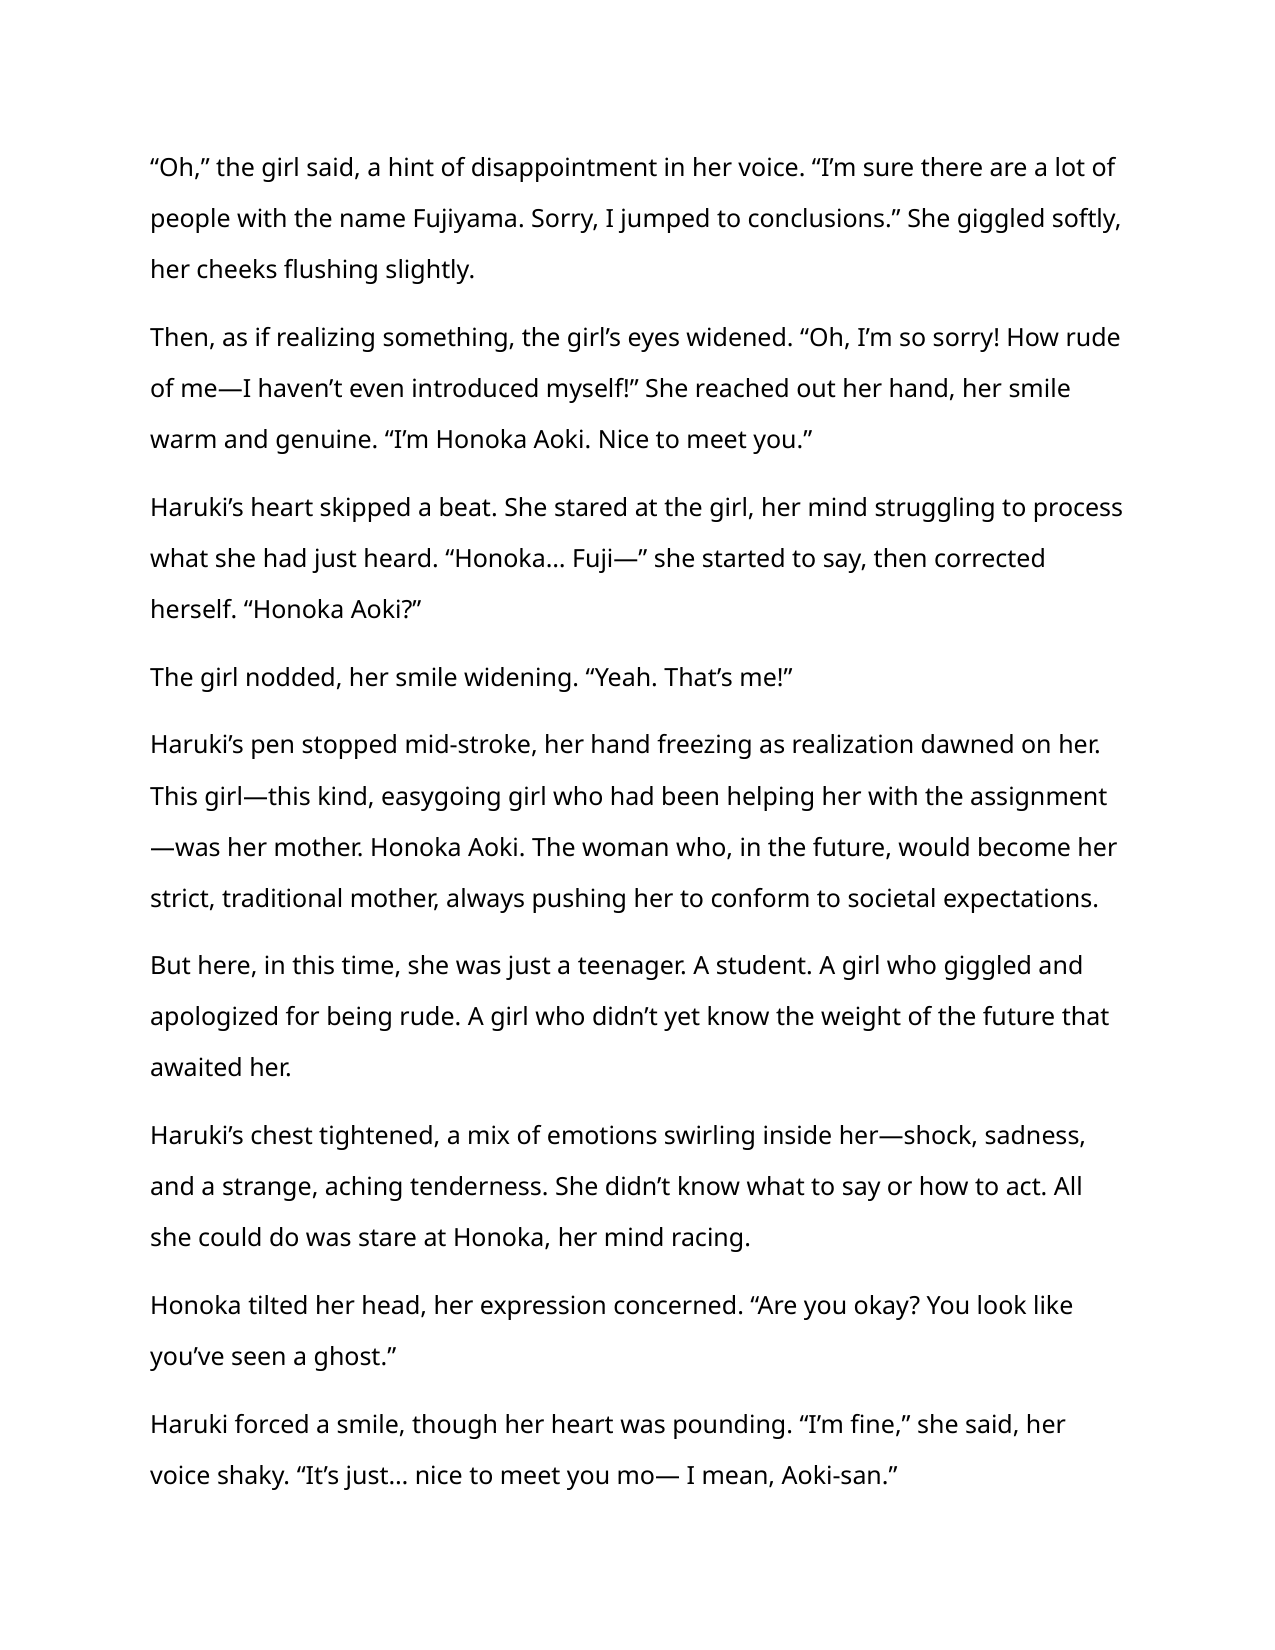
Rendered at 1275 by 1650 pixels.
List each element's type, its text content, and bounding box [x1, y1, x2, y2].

text The girl nodded, her smile widening. “Yeah. That’s me!” [150, 659, 1125, 693]
text Haruki’s chest tightened, a mix of emotions swirling inside her—shock, sadness, and a strange, aching tenderness. She didn’t know what to say or how to act. All she could do was stare at Honoka, her mind racing. [150, 1118, 1125, 1254]
text “Oh,” the girl said, a hint of disappointment in her voice. “I’m sure there are a lot of people with the name Fujiyama. Sorry, I jumped to conclusions.” She giggled softly, her cheeks flushing slightly. [150, 150, 1125, 286]
text Haruki’s heart skipped a beat. She stared at the girl, her mind struggling to process what she had just heard. “Honoka… Fuji—” she started to say, then corrected herself. “Honoka Aoki?” [150, 489, 1125, 626]
text Haruki forced a smile, though her heart was pounding. “I’m fine,” she said, her voice shaky. “It’s just… nice to meet you mo— I mean, Aoki-san.” [150, 1406, 1125, 1491]
text But here, in this time, she was just a teenager. A student. A girl who giggled and apologized for being rude. A girl who didn’t yet know the weight of the future that awaited her. [150, 948, 1125, 1084]
text Haruki’s pen stopped mid-stroke, her hand freezing as realization dawned on her. This girl—this kind, easygoing girl who had been helping her with the assignment—was her mother. Honoka Aoki. The woman who, in the future, would become her strict, traditional mother, always pushing her to conform to societal expectations. [150, 727, 1125, 914]
text Honoka tilted her head, her expression concerned. “Are you okay? You look like you’ve seen a ghost.” [150, 1287, 1125, 1373]
text Then, as if realizing something, the girl’s eyes widened. “Oh, I’m so sorry! How rude of me—I haven’t even introduced myself!” She reached out her hand, her smile warm and genuine. “I’m Honoka Aoki. Nice to meet you.” [150, 320, 1125, 456]
